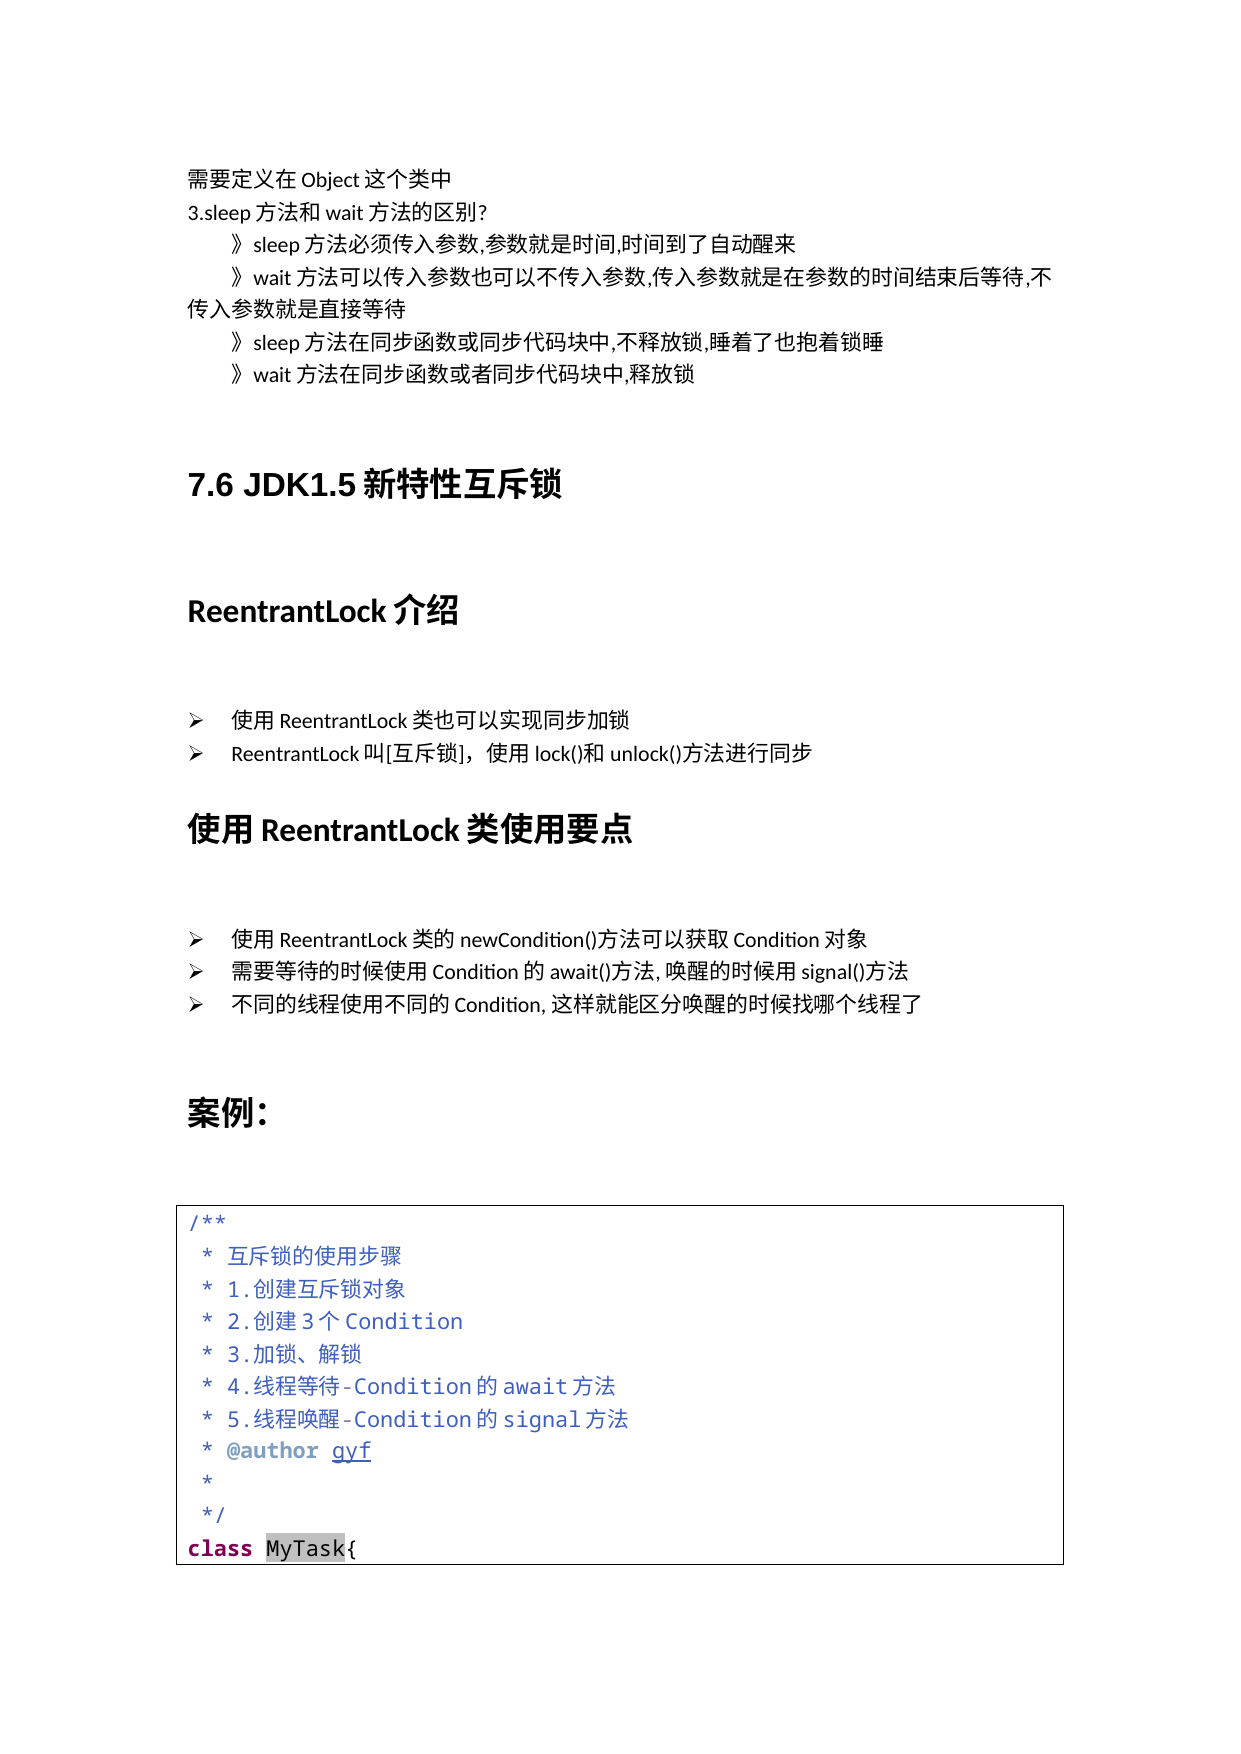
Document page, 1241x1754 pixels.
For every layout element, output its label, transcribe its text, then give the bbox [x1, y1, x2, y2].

text 》wait方法可以传入参数也可以不传入参数,传入参数就是在参数的时间结束后等待,不传入参数就是直接等待 [187, 259, 1053, 324]
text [187, 162, 1053, 194]
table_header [177, 1206, 1063, 1564]
subtitle ReentrantLock介绍 [187, 576, 1053, 641]
subtitle 使用ReentrantLock类使用要点 [187, 795, 1053, 860]
text 》sleep方法必须传入参数,参数就是时间,时间到了自动醒来 [187, 227, 1053, 259]
text 》sleep方法在同步函数或同步代码块中,不释放锁,睡着了也抱着锁睡 [187, 324, 1053, 357]
text 3.sleep方法和wait方法的区别? [187, 194, 1053, 227]
list 使用ReentrantLock类也可以实现同步加锁 [187, 703, 1053, 735]
text 》wait方法在同步函数或者同步代码块中,释放锁 [187, 357, 1053, 389]
list 不同的线程使用不同的Condition, 这样就能区分唤醒的时候找哪个线程了 [187, 986, 1053, 1019]
subtitle 案例： [187, 1078, 1053, 1143]
list 使用ReentrantLock类的newCondition()方法可以获取Condition对象 [187, 921, 1053, 954]
subtitle 7.6 JDK1.5新特性互斥锁 [187, 449, 1053, 514]
list ReentrantLock叫[互斥锁]，使用lock()和unlock()方法进行同步 [187, 735, 1053, 768]
list 需要等待的时候使用Condition的await()方法, 唤醒的时候用signal()方法 [187, 954, 1053, 986]
